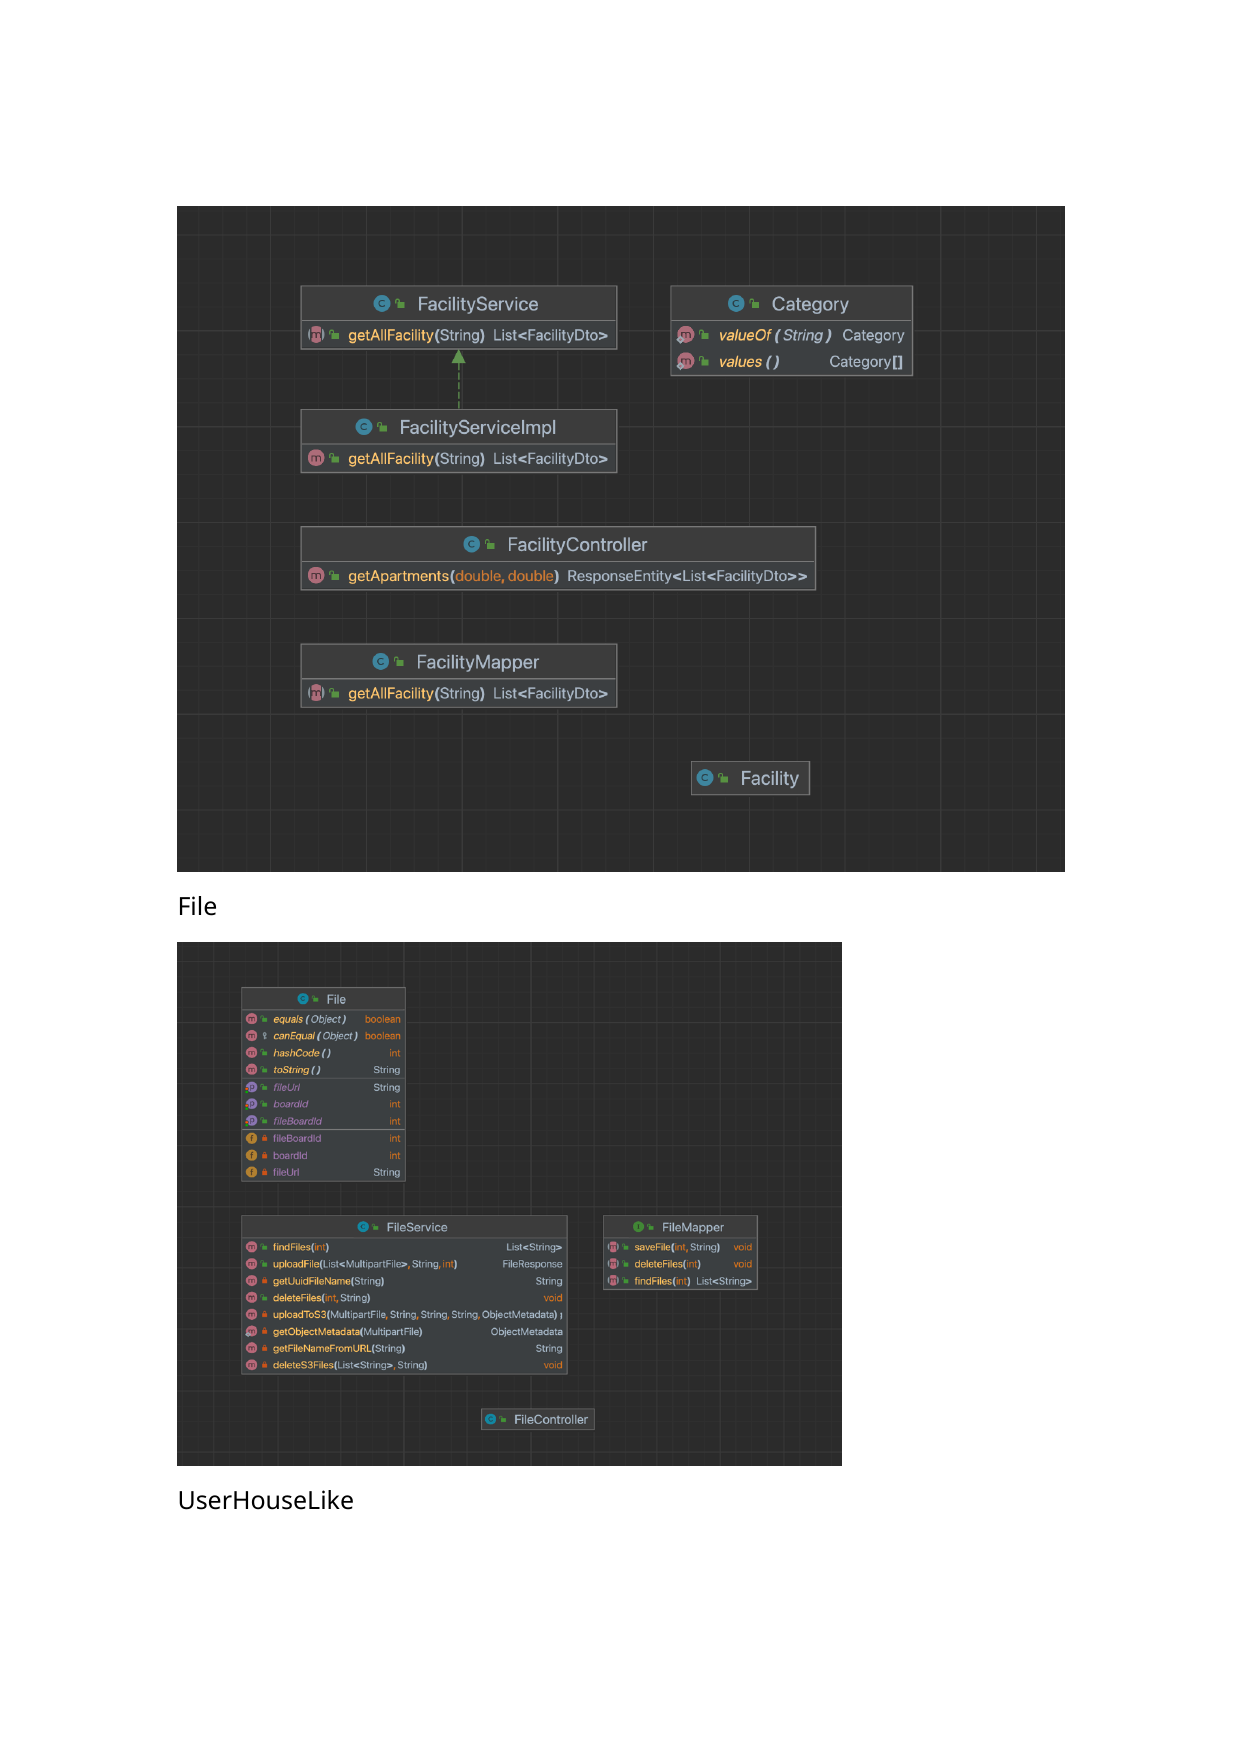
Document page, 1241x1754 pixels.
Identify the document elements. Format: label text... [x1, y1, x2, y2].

picture [177, 942, 842, 1466]
text UserHouseLike [177, 1482, 1063, 1516]
text File [177, 888, 1063, 922]
picture [177, 206, 1065, 872]
